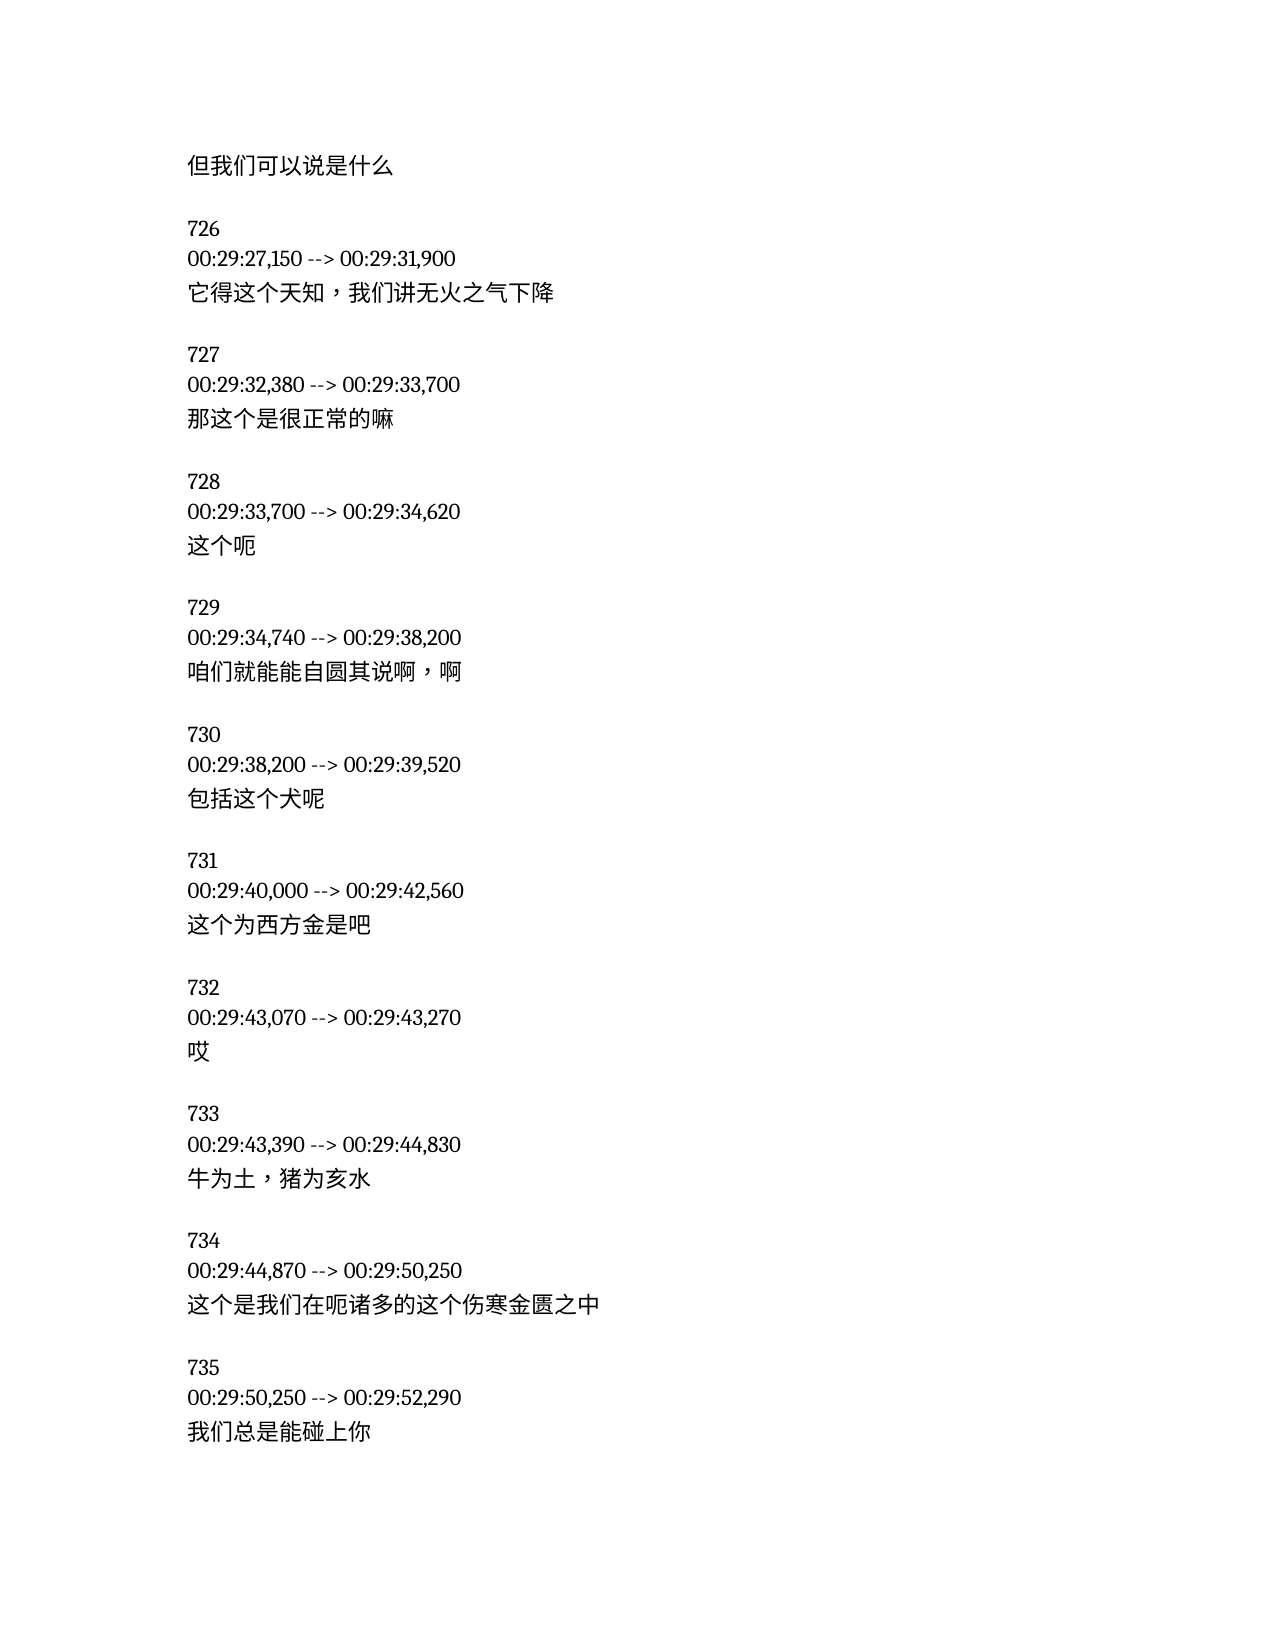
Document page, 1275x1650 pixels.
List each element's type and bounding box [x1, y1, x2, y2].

text [187, 150, 1087, 1477]
